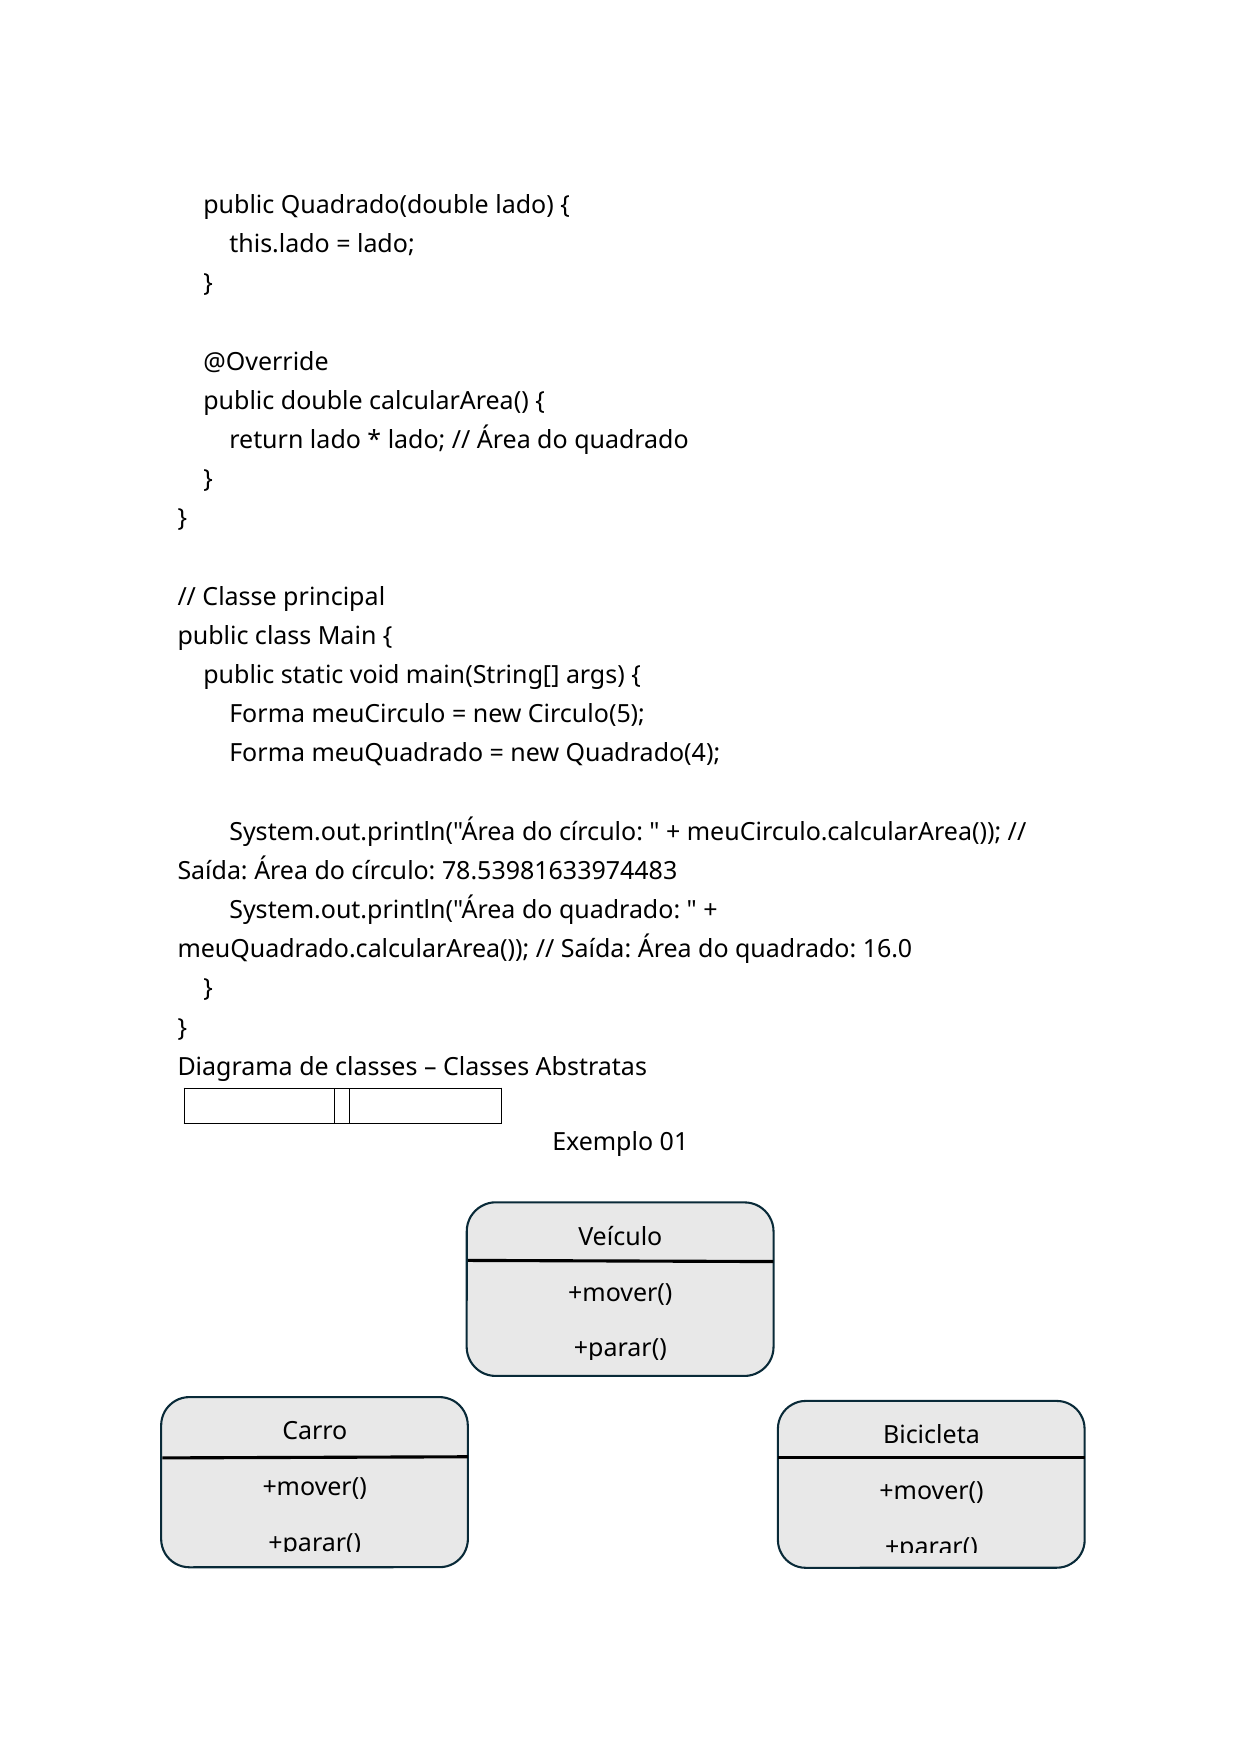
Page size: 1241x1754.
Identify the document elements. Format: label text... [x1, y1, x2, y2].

text this.lado = lado; [177, 226, 1063, 260]
text @Override [177, 343, 1063, 377]
text } [177, 1009, 1063, 1043]
table_header [335, 1089, 349, 1123]
text return lado * lado; // Área do quadrado [177, 422, 1063, 456]
text } [177, 500, 1063, 534]
text Exemplo 01 [177, 1124, 1063, 1158]
text System.out.println("Área do quadrado: " + meuQuadrado.calcularArea()); // Saída: Área do quadrado: 16.0 [177, 892, 1063, 965]
text public Quadrado(double lado) { [177, 187, 1063, 221]
text // Classe principal [177, 578, 1063, 612]
table_header [350, 1089, 501, 1123]
table_header [185, 1089, 334, 1123]
text System.out.println("Área do círculo: " + meuCirculo.calcularArea()); // Saída: Área do círculo: 78.53981633974483 [177, 813, 1063, 887]
text } [177, 265, 1063, 299]
text Diagrama de classes – Classes Abstratas [177, 1048, 1063, 1082]
text } [177, 970, 1063, 1004]
text Forma meuQuadrado = new Quadrado(4); [177, 735, 1063, 769]
text Forma meuCirculo = new Circulo(5); [177, 696, 1063, 730]
text public static void main(String[] args) { [177, 657, 1063, 691]
text public class Main { [177, 618, 1063, 652]
text } [177, 461, 1063, 495]
text public double calcularArea() { [177, 383, 1063, 417]
